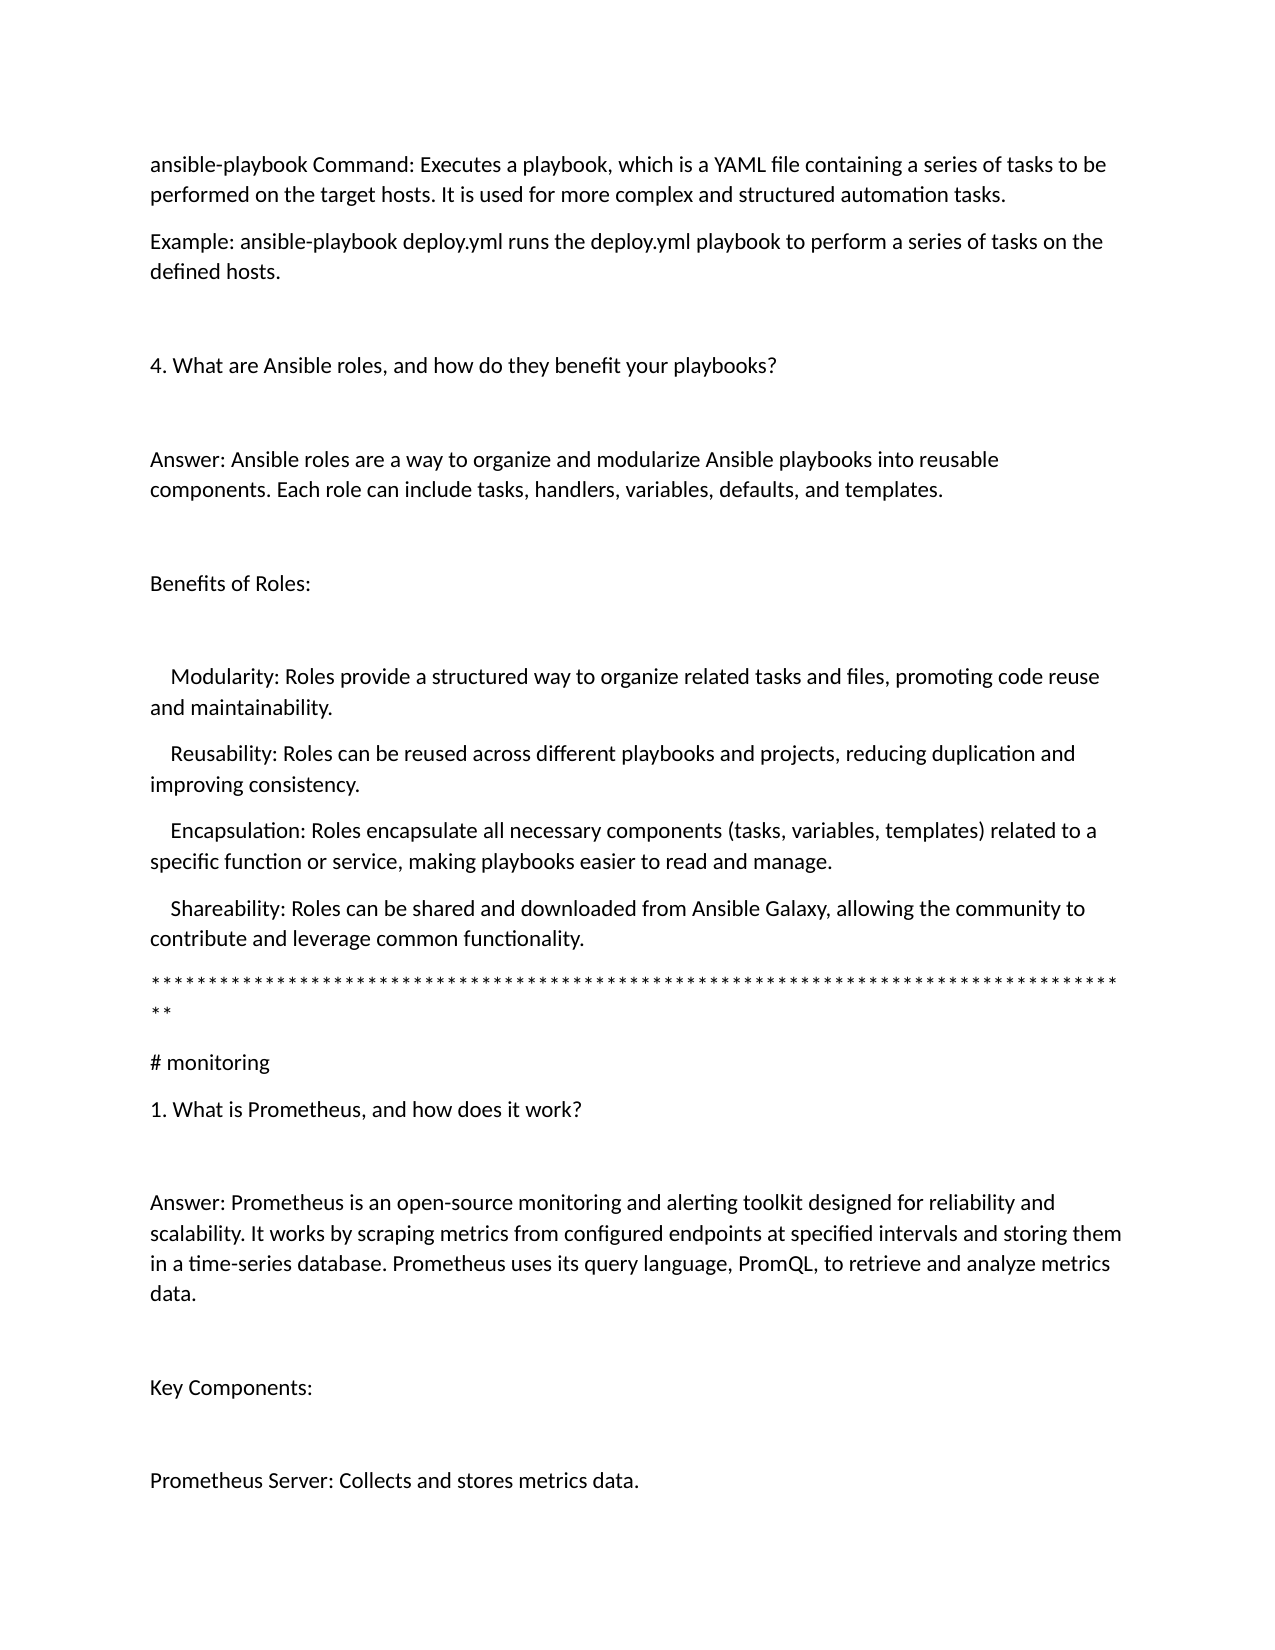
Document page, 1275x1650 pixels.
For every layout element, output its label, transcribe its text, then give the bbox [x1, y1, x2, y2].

text Example: ansible-playbook deploy.yml runs the deploy.yml playbook to perform a series of tasks on the defined hosts. [150, 227, 1125, 285]
text Encapsulation: Roles encapsulate all necessary components (tasks, variables, templates) related to a specific function or service, making playbooks easier to read and manage. [150, 817, 1125, 875]
text Modularity: Roles provide a structured way to organize related tasks and files, promoting code reuse and maintainability. [150, 662, 1125, 721]
text Benefits of Roles: [150, 569, 1125, 597]
text ansible-playbook Command: Executes a playbook, which is a YAML file containing a series of tasks to be performed on the target hosts. It is used for more complex and structured automation tasks. [150, 150, 1125, 208]
text 4. What are Ansible roles, and how do they benefit your playbooks? [150, 351, 1125, 379]
text # monitoring [150, 1048, 1125, 1076]
text *************************************************************************************** [150, 971, 1125, 1029]
text Answer: Prometheus is an open-source monitoring and alerting toolkit designed for reliability and scalability. It works by scraping metrics from configured endpoints at specified intervals and storing them in a time-series database. Prometheus uses its query language, PromQL, to retrieve and analyze metrics data. [150, 1188, 1125, 1307]
text Key Components: [150, 1373, 1125, 1401]
text 1. What is Prometheus, and how does it work? [150, 1095, 1125, 1123]
text Reusability: Roles can be reused across different playbooks and projects, reducing duplication and improving consistency. [150, 739, 1125, 798]
text Prometheus Server: Collects and stores metrics data. [150, 1467, 1125, 1495]
text Answer: Ansible roles are a way to organize and modularize Ansible playbooks into reusable components. Each role can include tasks, handlers, variables, defaults, and templates. [150, 445, 1125, 503]
text Shareability: Roles can be shared and downloaded from Ansible Galaxy, allowing the community to contribute and leverage common functionality. [150, 894, 1125, 952]
